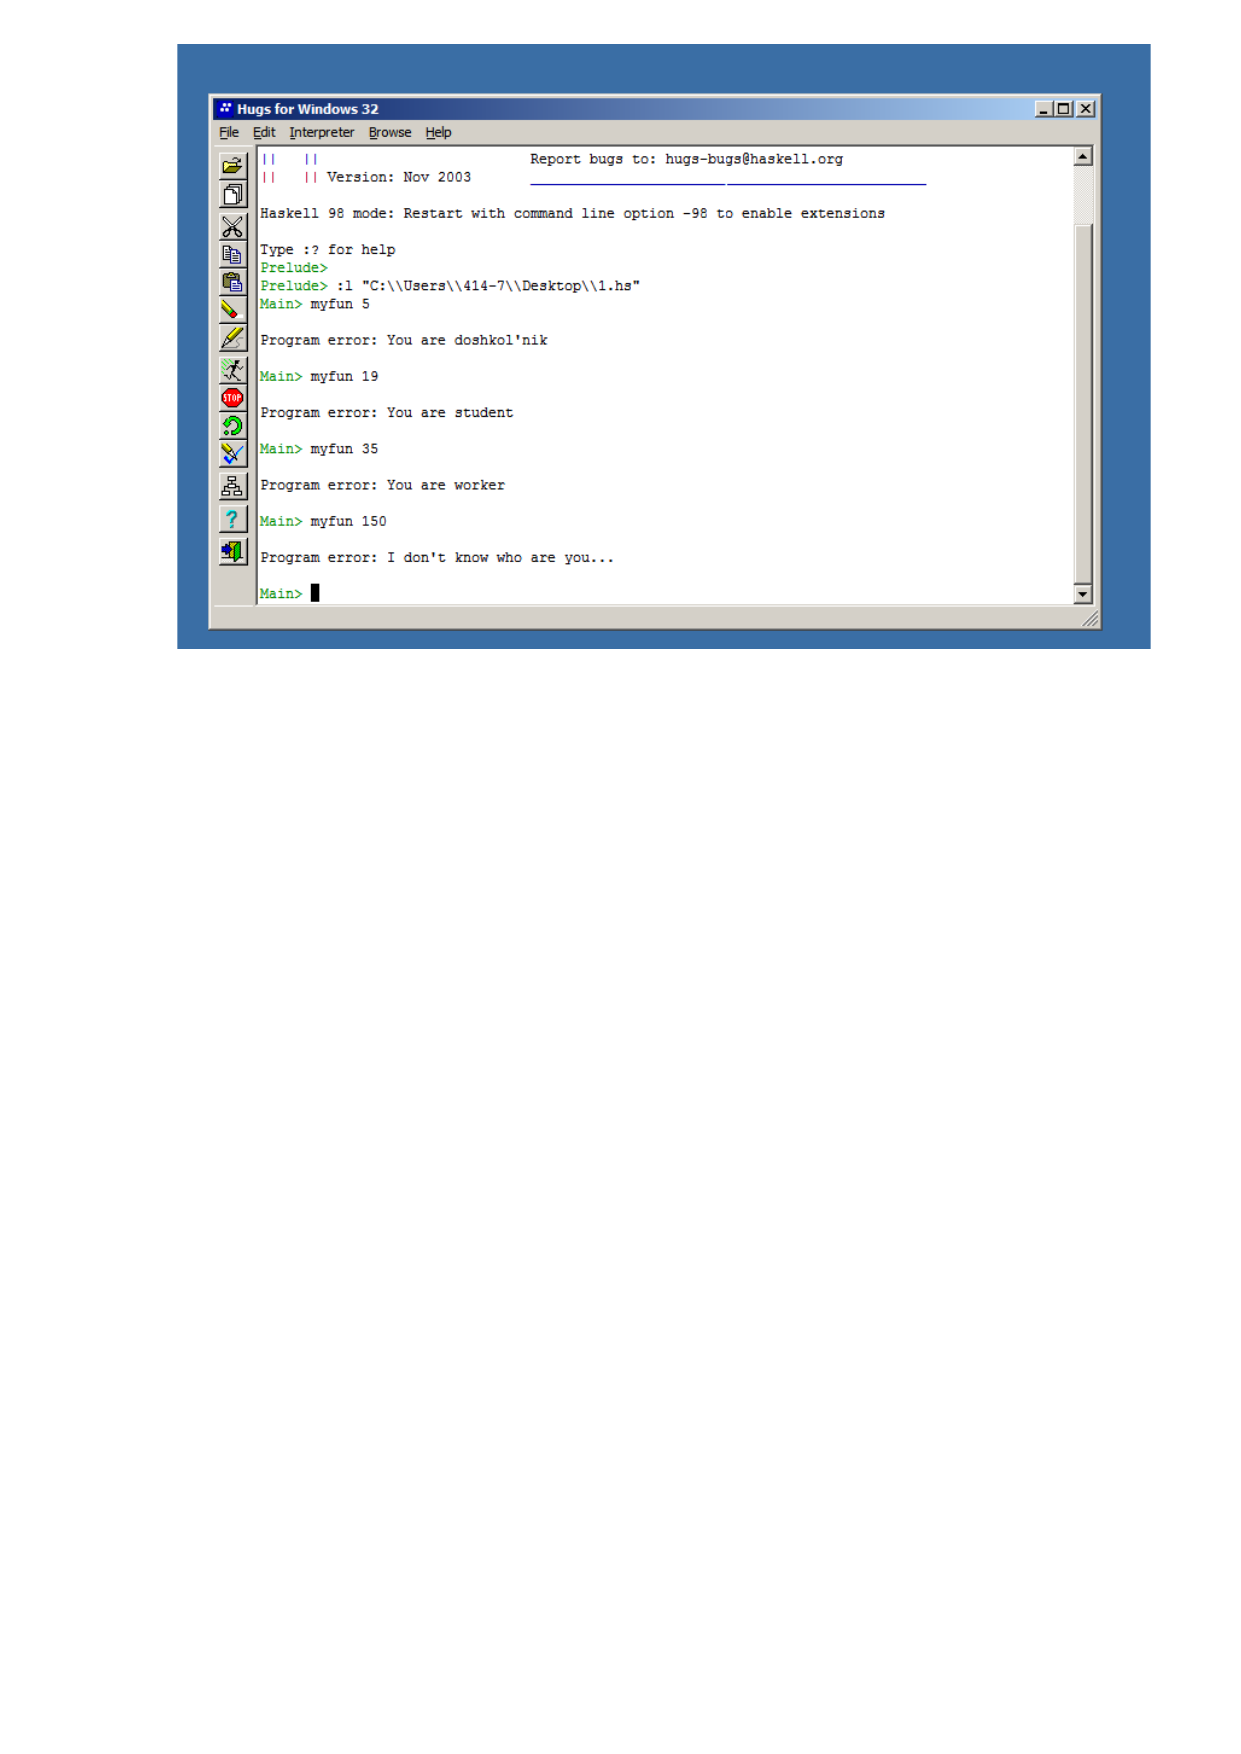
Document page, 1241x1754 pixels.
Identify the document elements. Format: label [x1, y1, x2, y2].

picture [177, 44, 1151, 649]
